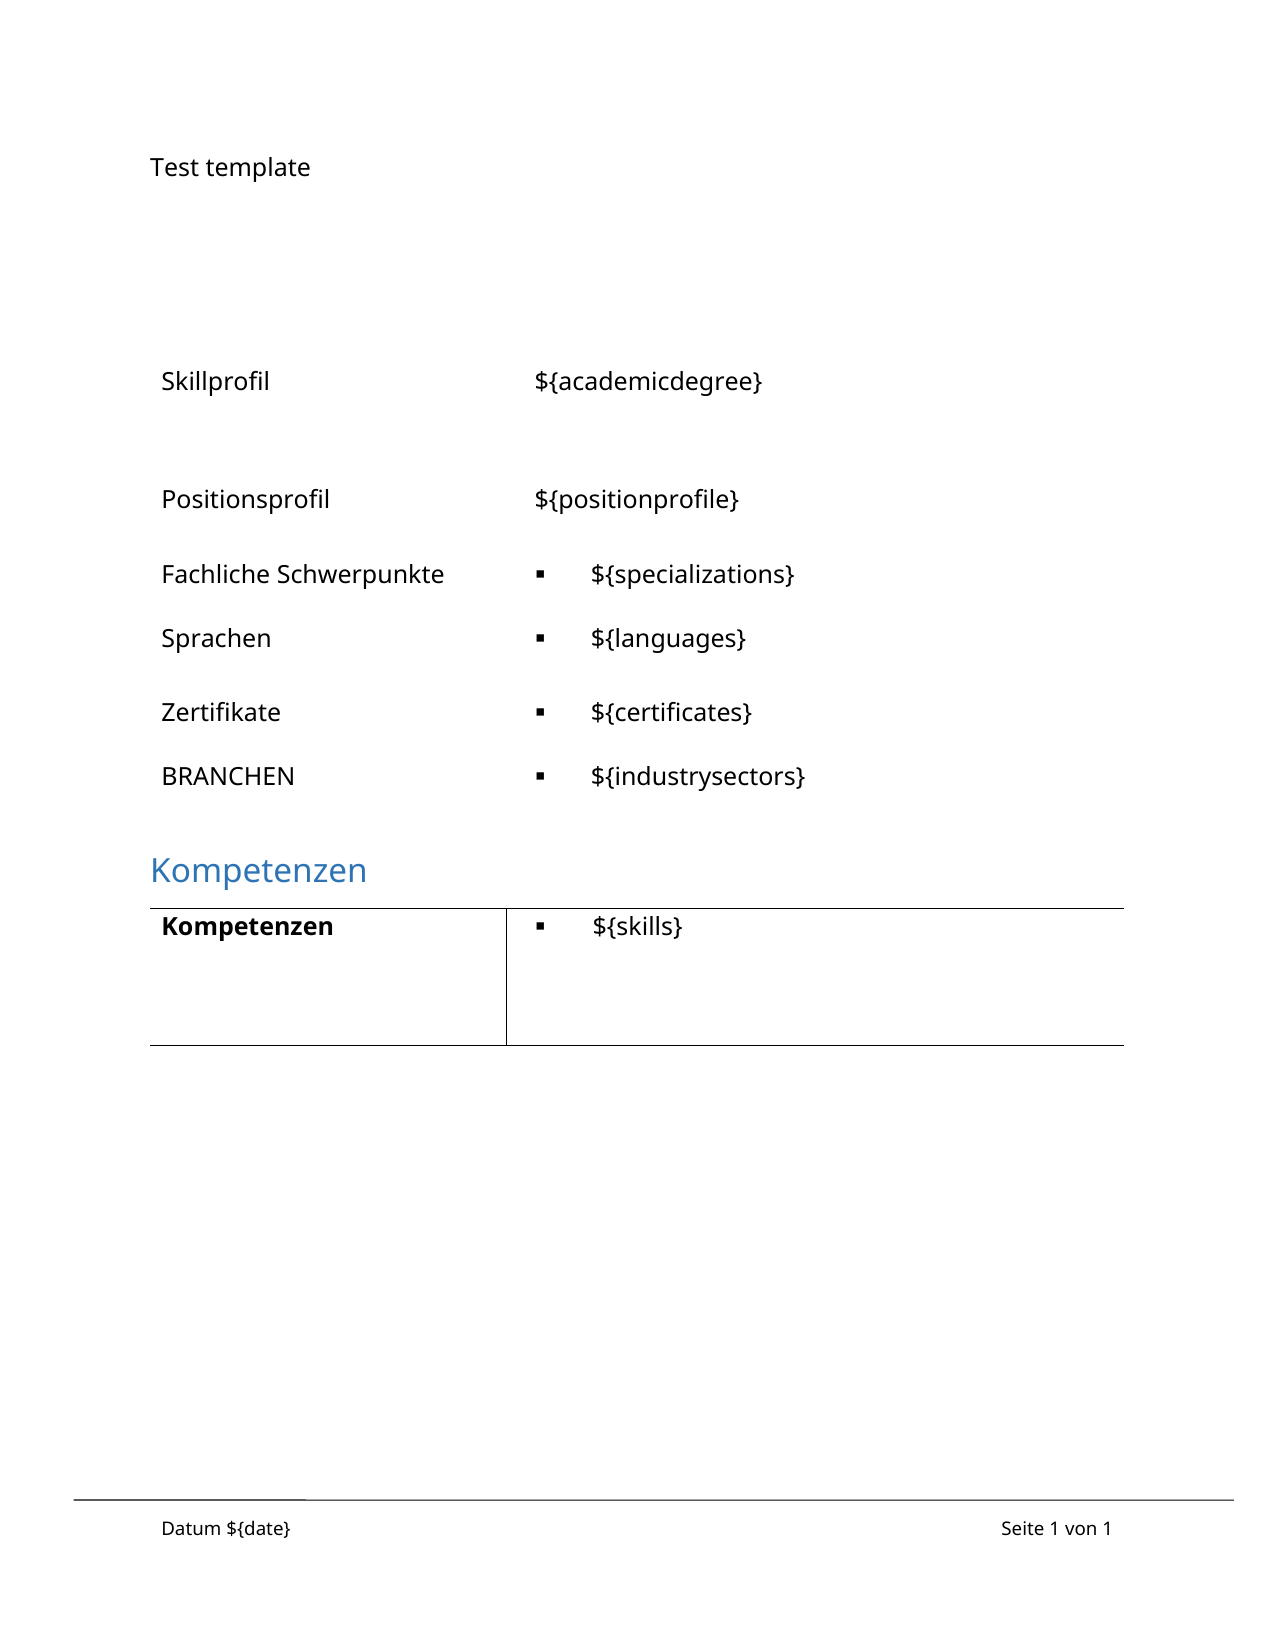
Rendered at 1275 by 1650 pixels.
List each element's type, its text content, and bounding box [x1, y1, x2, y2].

table_cell Sprachen [150, 620, 506, 694]
table_cell ${specializations} [506, 557, 1115, 620]
table_header ${skills} [507, 909, 1124, 1045]
text Test template [150, 150, 1125, 184]
table_header Kompetenzen [150, 909, 506, 1045]
table_cell ${industrysectors} [506, 759, 1115, 793]
table_header ${academicdegree} [506, 364, 1115, 482]
table_cell Fachliche Schwerpunkte [150, 557, 506, 620]
table_cell ${positionprofile} [506, 482, 1115, 557]
table_cell ${languages} [506, 620, 1115, 694]
table_cell BRANCHEN [150, 759, 506, 793]
table_cell Zertifikate [150, 694, 506, 759]
subtitle Kompetenzen [150, 846, 1125, 892]
table_cell ${certificates} [506, 694, 1115, 759]
table_cell Positionsprofil [150, 482, 506, 557]
table_header Skillprofil [150, 364, 506, 482]
